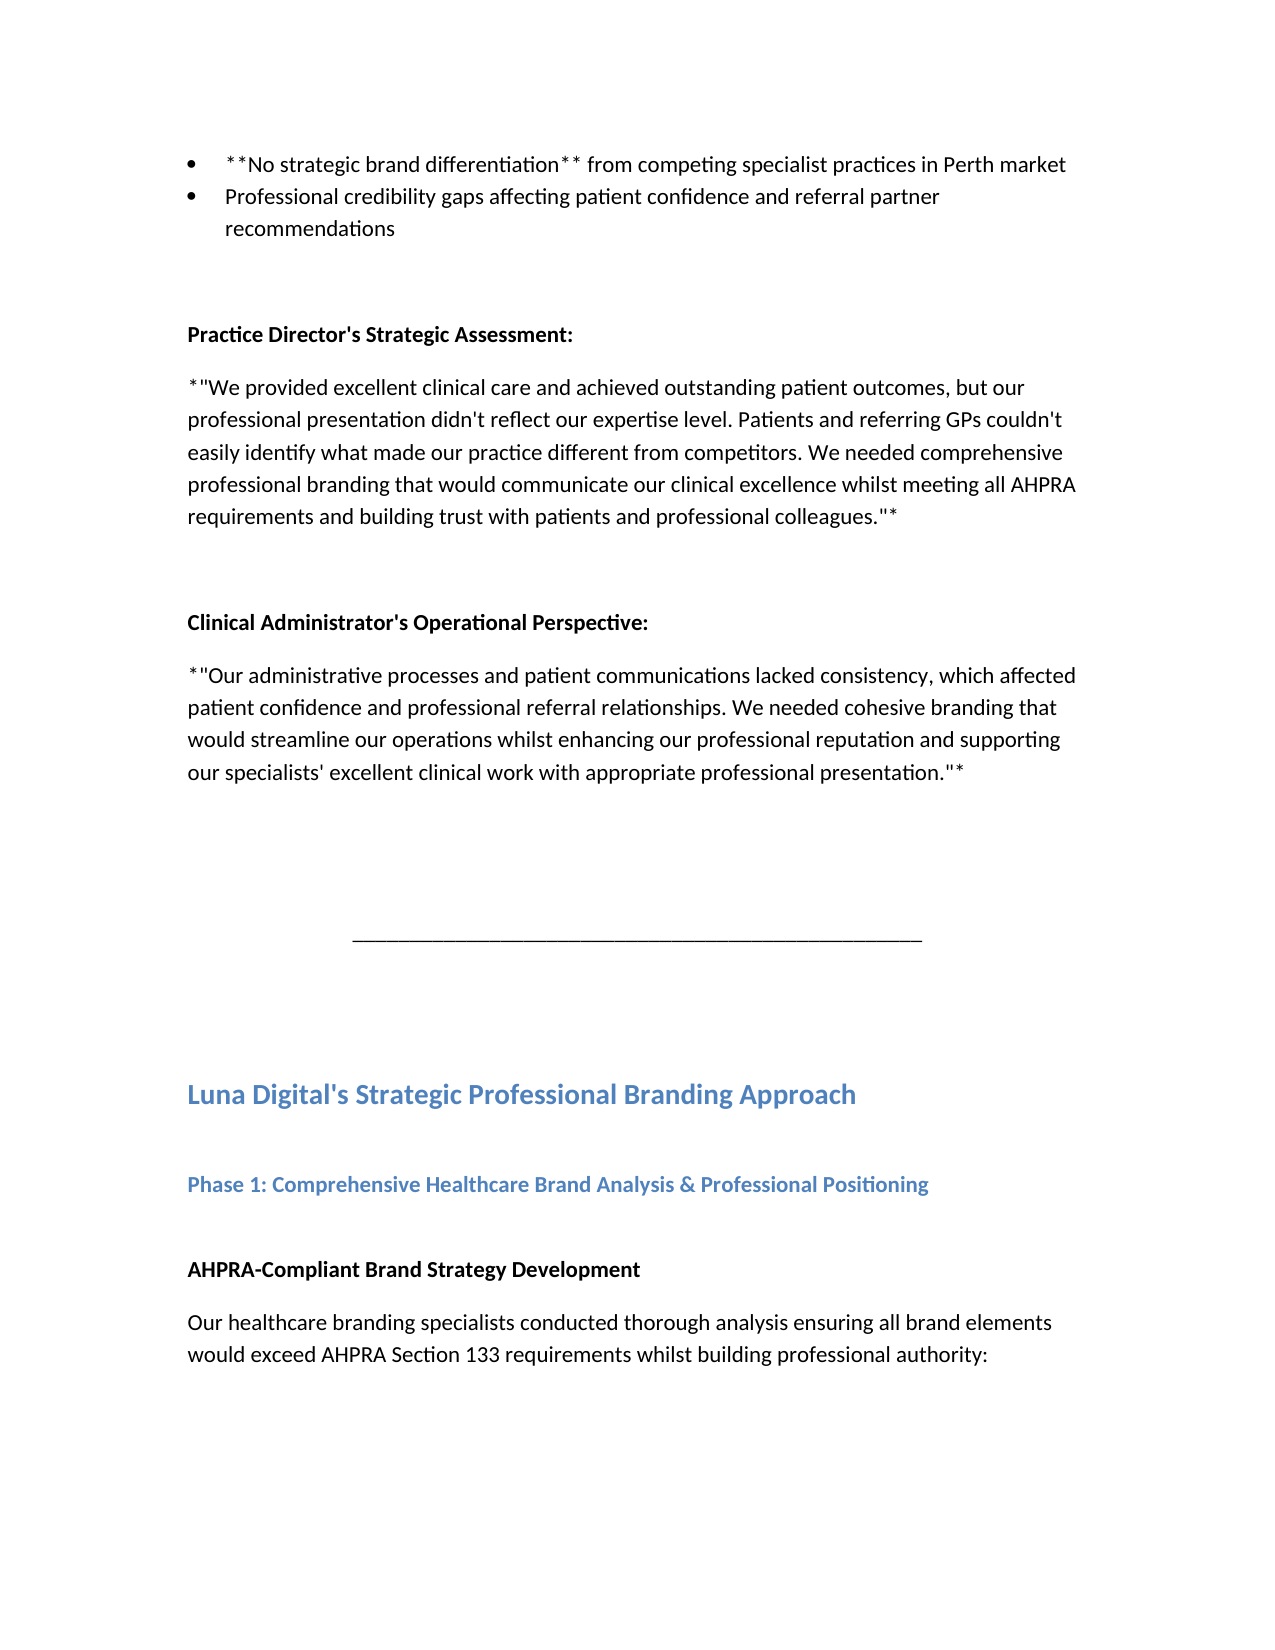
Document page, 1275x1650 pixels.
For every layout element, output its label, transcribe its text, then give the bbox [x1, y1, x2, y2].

subtitle Luna Digital's Strategic Professional Branding Approach [187, 1076, 1087, 1112]
text Practice Director's Strategic Assessment: [187, 320, 1087, 348]
text __________________________________________________ [187, 917, 1087, 945]
text Clinical Administrator's Operational Perspective: [187, 608, 1087, 636]
text *"Our administrative processes and patient communications lacked consistency, which affected patient confidence and professional referral relationships. We needed cohesive branding that would streamline our operations whilst enhancing our professional reputation and supporting our specialists' excellent clinical work with appropriate professional presentation."* [187, 661, 1087, 786]
text AHPRA-Compliant Brand Strategy Development [187, 1255, 1087, 1283]
subtitle Phase 1: Comprehensive Healthcare Brand Analysis & Professional Positioning [187, 1170, 1087, 1198]
list Professional credibility gaps affecting patient confidence and referral partner recommendations [187, 182, 1087, 242]
text Our healthcare branding specialists conducted thorough analysis ensuring all brand elements would exceed AHPRA Section 133 requirements whilst building professional authority: [187, 1308, 1087, 1368]
text *"We provided excellent clinical care and achieved outstanding patient outcomes, but our professional presentation didn't reflect our expertise level. Patients and referring GPs couldn't easily identify what made our practice different from competitors. We needed comprehensive professional branding that would communicate our clinical excellence whilst meeting all AHPRA requirements and building trust with patients and professional colleagues."* [187, 373, 1087, 530]
list **No strategic brand differentiation** from competing specialist practices in Perth market [187, 150, 1087, 178]
